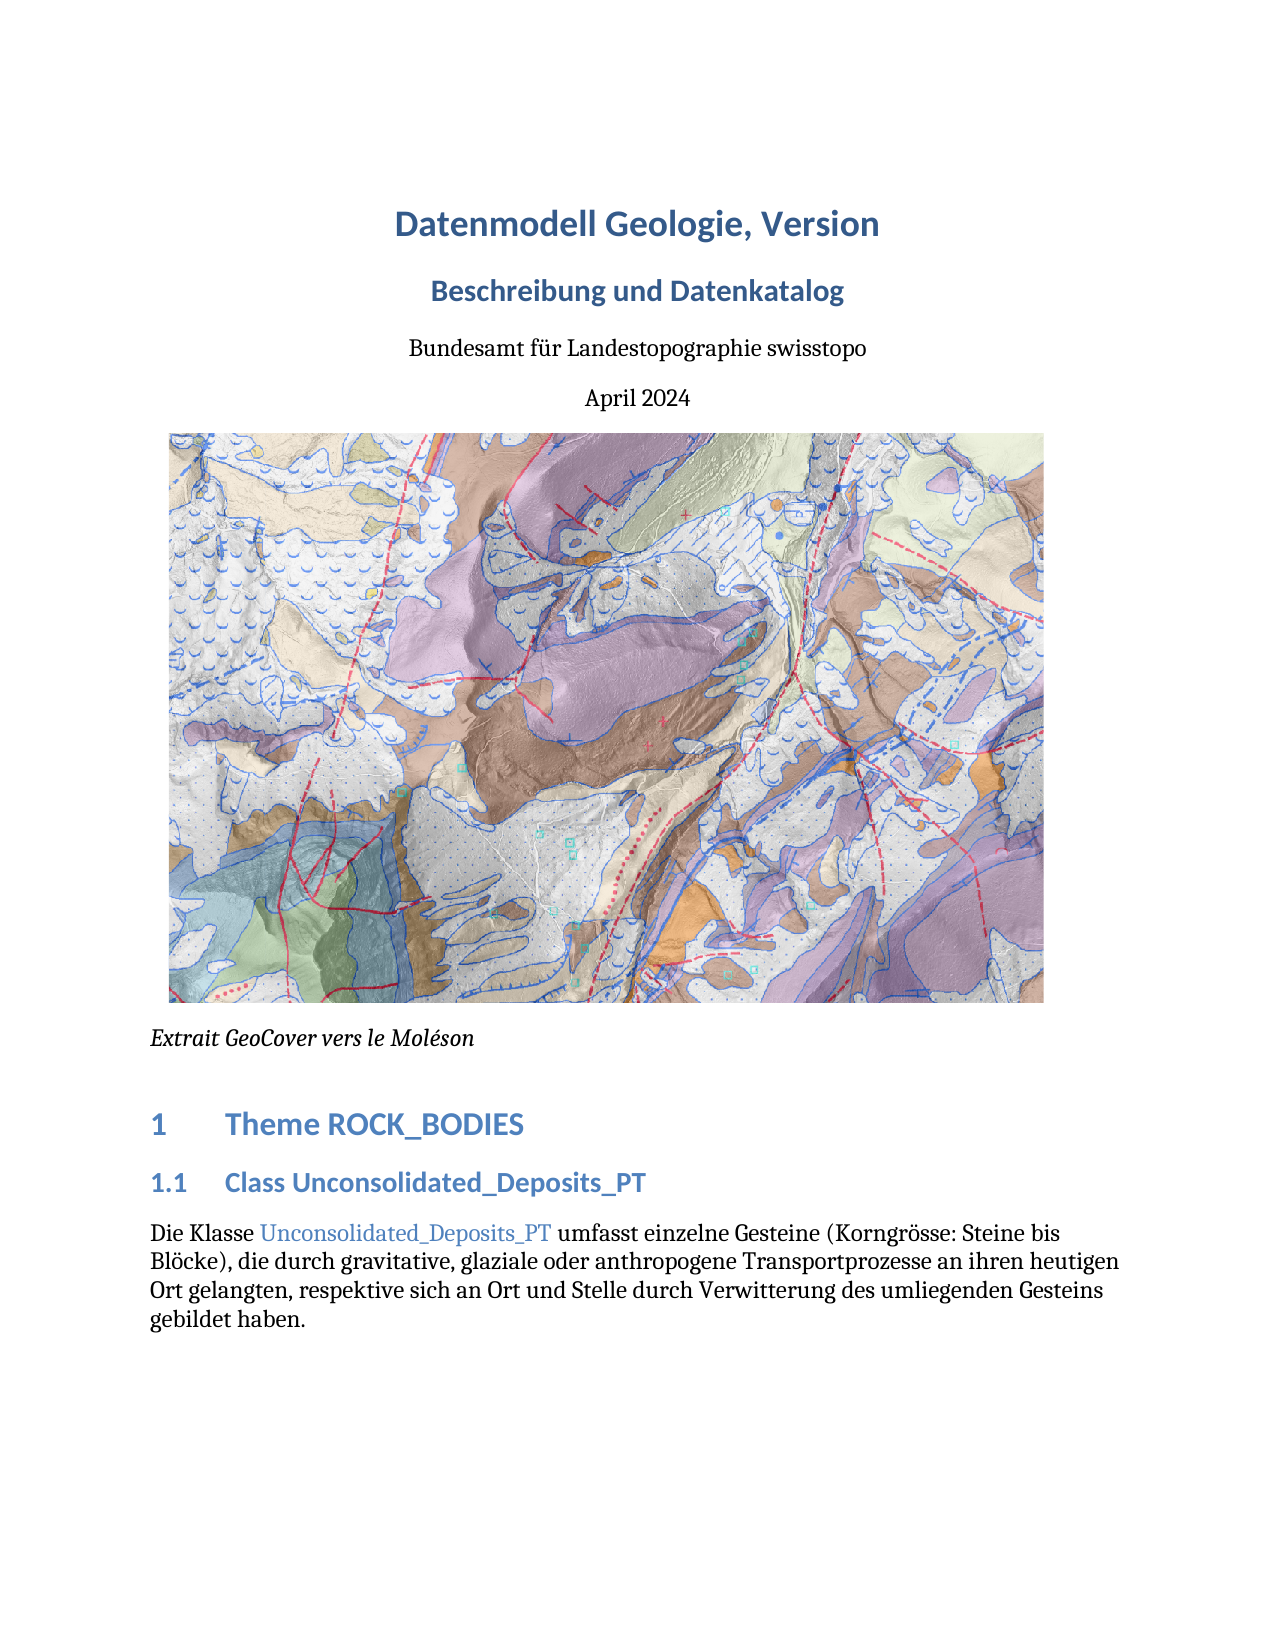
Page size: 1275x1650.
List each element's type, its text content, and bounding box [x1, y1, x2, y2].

text Extrait GeoCover vers le Moléson [150, 1024, 1125, 1052]
text Die Klasse Unconsolidated_Deposits_PT umfasst einzelne Gesteine (Korngrösse: Steine bis Blöcke), die durch gravitative, glaziale oder anthropogene Transportprozesse an ihren heutigen Ort gelangten, respektive sich an Ort und Stelle durch Verwitterung des umliegenden Gesteins gebildet haben. [150, 1218, 1125, 1333]
text April 2024 [150, 383, 1125, 412]
text Bundesamt für Landestopographie swisstopo [150, 334, 1125, 363]
subtitle Beschreibung und Datenkatalog [150, 271, 1125, 309]
subtitle 1.1 Class Unconsolidated_Deposits_PT [150, 1164, 1125, 1200]
subtitle 1 Theme ROCK_BODIES [150, 1102, 1125, 1143]
title Datenmodell Geologie, Version [150, 200, 1125, 246]
picture [168, 433, 1044, 1003]
